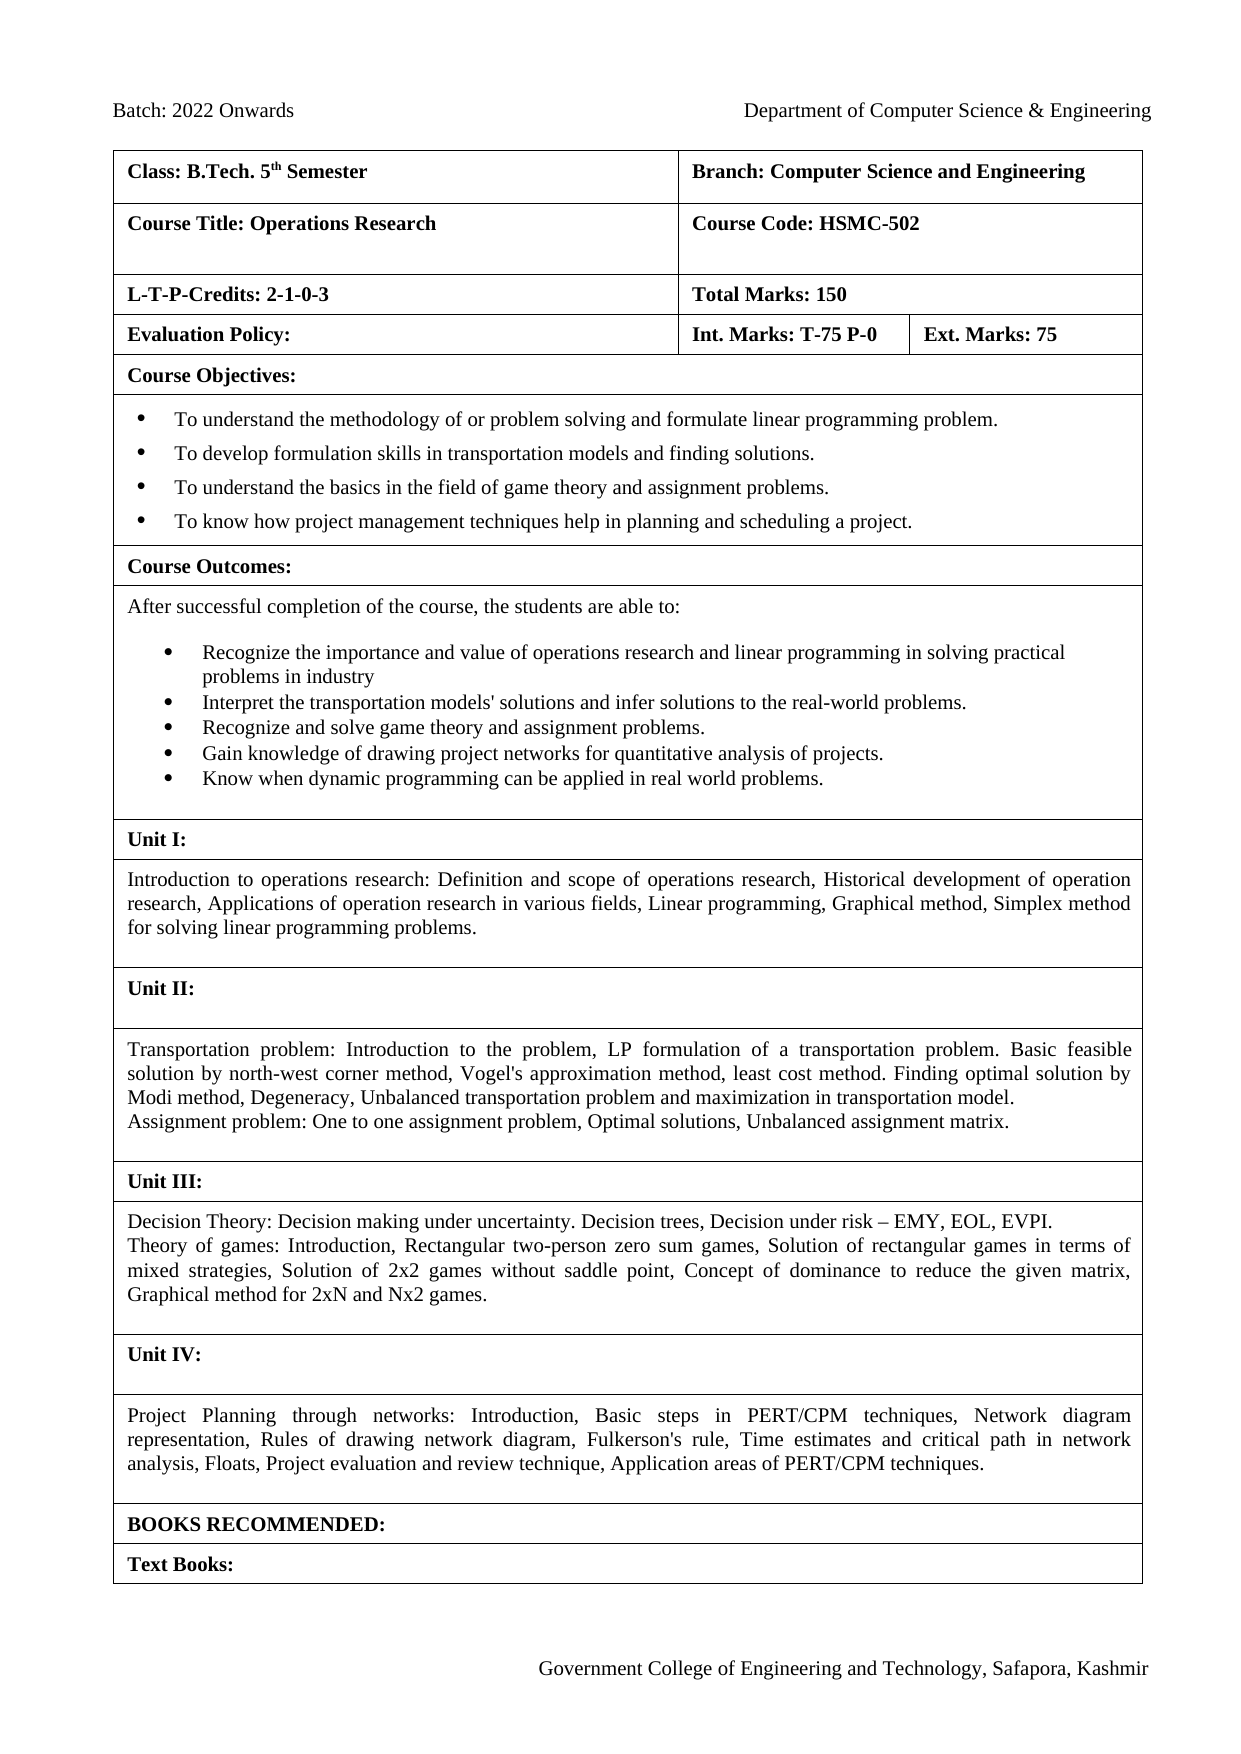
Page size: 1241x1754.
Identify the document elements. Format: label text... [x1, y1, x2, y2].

table_header Class: B.Tech. 5th Semester [114, 151, 678, 202]
table_cell Decision Theory: Decision making under uncertainty. Decision trees, Decision under risk – EMY, EOL, EVPI. Theory of games: Introduction, Rectangular two-person zero sum games, Solution of rectangular games in terms of mixed strategies, Solution of 2x2 games without saddle point, Concept of dominance to reduce the given matrix, Graphical method for 2xN and Nx2 games. [114, 1202, 1142, 1334]
table_cell Course Outcomes: [114, 546, 1142, 585]
table_cell Introduction to operations research: Definition and scope of operations research, Historical development of operation research, Applications of operation research in various fields, Linear programming, Graphical method, Simplex method for solving linear programming problems. [114, 860, 1142, 967]
table_cell Evaluation Policy: [114, 315, 678, 354]
table_cell Unit III: [114, 1162, 1142, 1201]
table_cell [114, 1544, 1142, 1583]
table_cell BOOKS RECOMMENDED: [114, 1504, 1142, 1543]
table_cell Int. Marks: T-75 P-0 [679, 315, 909, 354]
table_header Branch: Computer Science and Engineering [679, 151, 1142, 202]
table_cell Unit IV: [114, 1335, 1142, 1394]
table_cell Unit I: [114, 820, 1142, 858]
table_cell Unit II: [114, 968, 1142, 1028]
table_cell Course Code: HSMC-502 [679, 204, 1142, 274]
table_cell Ext. Marks: 75 [910, 315, 1142, 354]
table_cell Total Marks: 150 [679, 275, 1142, 314]
table_cell After successful completion of the course, the students are able to: Recognize the importance and value of operations research and linear programming in solving practical problems in industry Interpret the transportation models' solutions and infer solutions to the real-world problems. Recognize and solve game theory and assignment problems. Gain knowledge of drawing project networks for quantitative analysis of projects. Know when dynamic programming can be applied in real world problems. [114, 586, 1142, 818]
table_cell Course Objectives: [114, 355, 1142, 394]
table_cell Project Planning through networks: Introduction, Basic steps in PERT/CPM techniques, Network diagram representation, Rules of drawing network diagram, Fulkerson's rule, Time estimates and critical path in network analysis, Floats, Project evaluation and review technique, Application areas of PERT/CPM techniques. [114, 1395, 1142, 1503]
table_cell To understand the methodology of or problem solving and formulate linear programming problem. To develop formulation skills in transportation models and finding solutions. To understand the basics in the field of game theory and assignment problems. To know how project management techniques help in planning and scheduling a project. [114, 395, 1142, 545]
table_cell Course Title: Operations Research [114, 204, 678, 274]
table_cell L-T-P-Credits: 2-1-0-3 [114, 275, 678, 314]
table_cell Transportation problem: Introduction to the problem, LP formulation of a transportation problem. Basic feasible solution by north-west corner method, Vogel's approximation method, least cost method. Finding optimal solution by Modi method, Degeneracy, Unbalanced transportation problem and maximization in transportation model. Assignment problem: One to one assignment problem, Optimal solutions, Unbalanced assignment matrix. [114, 1029, 1142, 1161]
